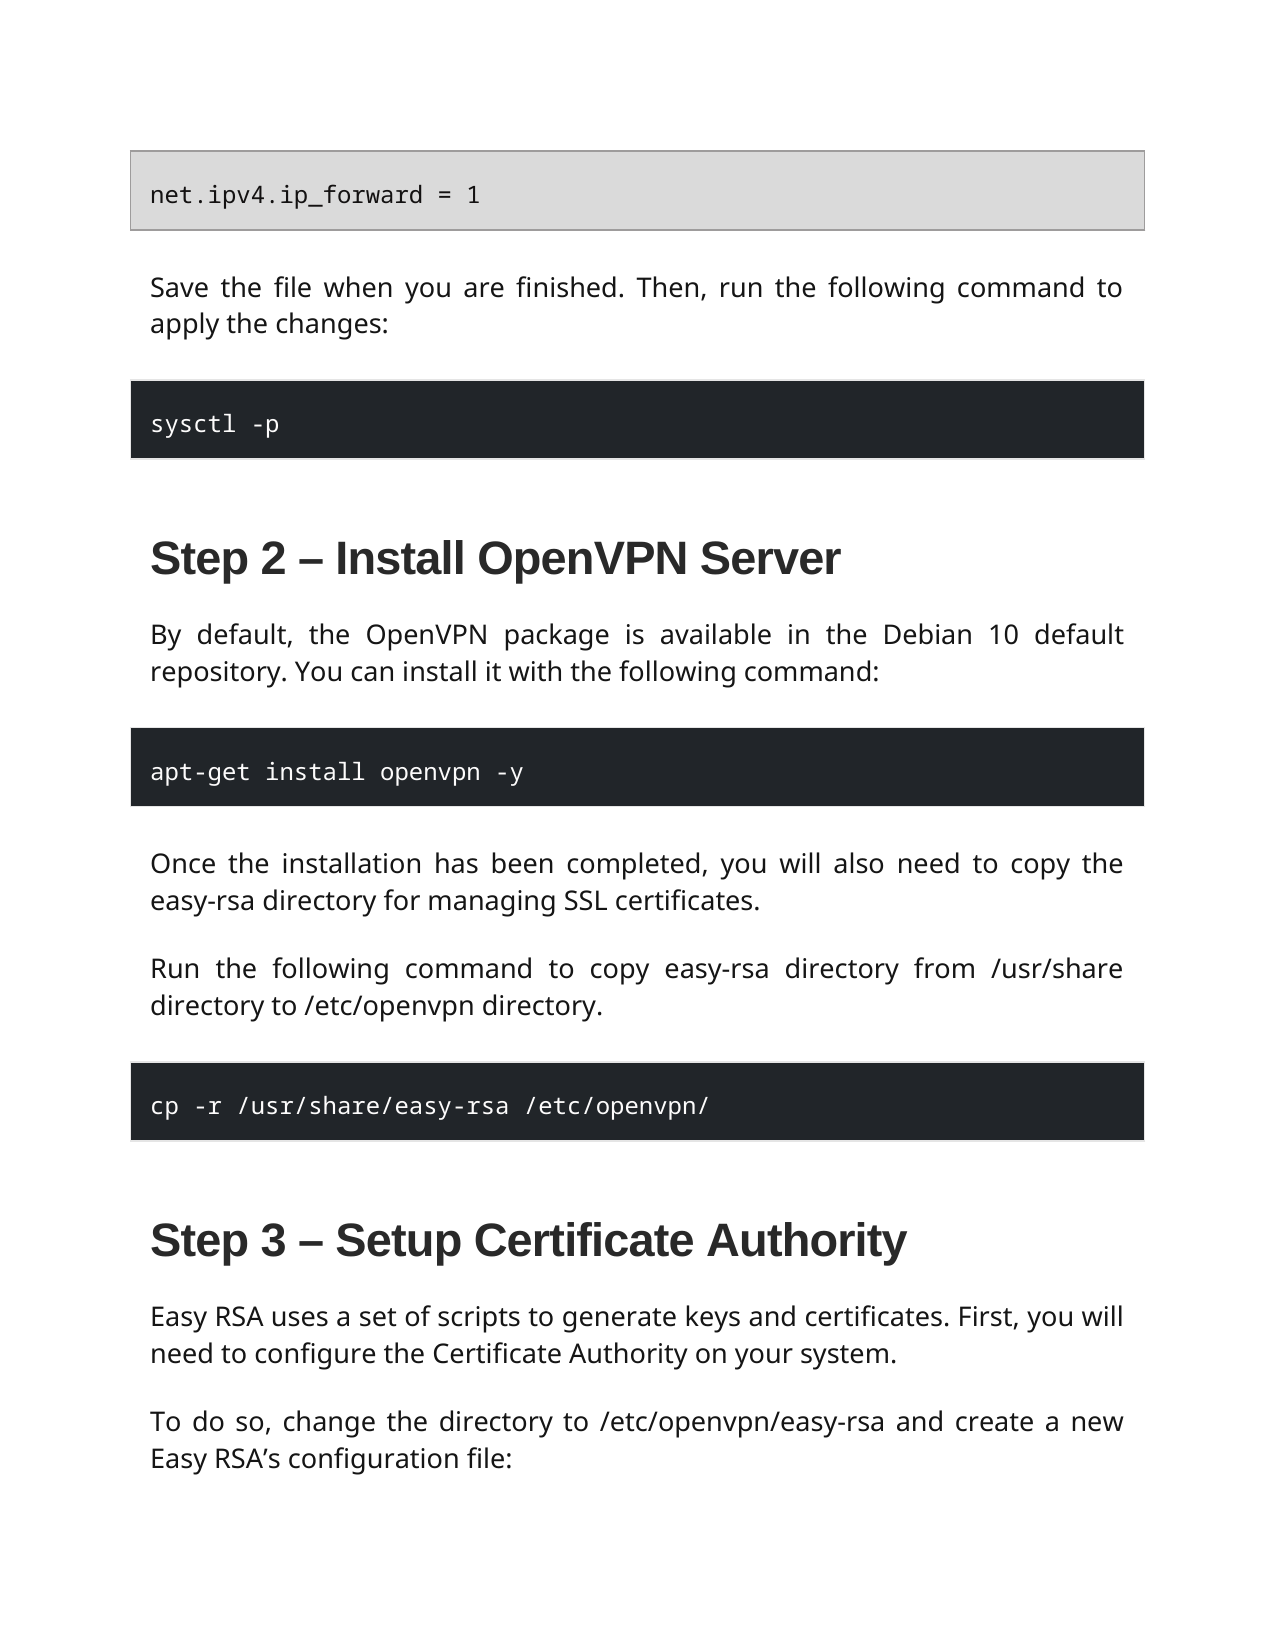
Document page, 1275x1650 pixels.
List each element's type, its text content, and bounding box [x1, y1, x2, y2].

text apt-get install openvpn -y [131, 728, 1144, 806]
text To do so, change the directory to /etc/openvpn/easy-rsa and create a new Easy RSA’s configuration file: [150, 1402, 1125, 1476]
text Step 2 – Install OpenVPN Server [150, 530, 1125, 584]
text Save the file when you are finished. Then, run the following command to apply the changes: [150, 268, 1125, 342]
text net.ipv4.ip_forward = 1 [131, 152, 1144, 229]
text cp -r /usr/share/easy-rsa /etc/openvpn/ [131, 1063, 1144, 1140]
text Once the installation has been completed, you will also need to copy the easy-rsa directory for managing SSL certificates. [150, 845, 1125, 919]
text Run the following command to copy easy-rsa directory from /usr/share directory to /etc/openvpn directory. [150, 950, 1125, 1024]
text Step 3 – Setup Certificate Authority [150, 1212, 1125, 1266]
text By default, the OpenVPN package is available in the Debian 10 default repository. You can install it with the following command: [150, 616, 1125, 689]
text sysctl -p [131, 381, 1144, 458]
text Easy RSA uses a set of scripts to generate keys and certificates. First, you will need to configure the Certificate Authority on your system. [150, 1297, 1125, 1371]
